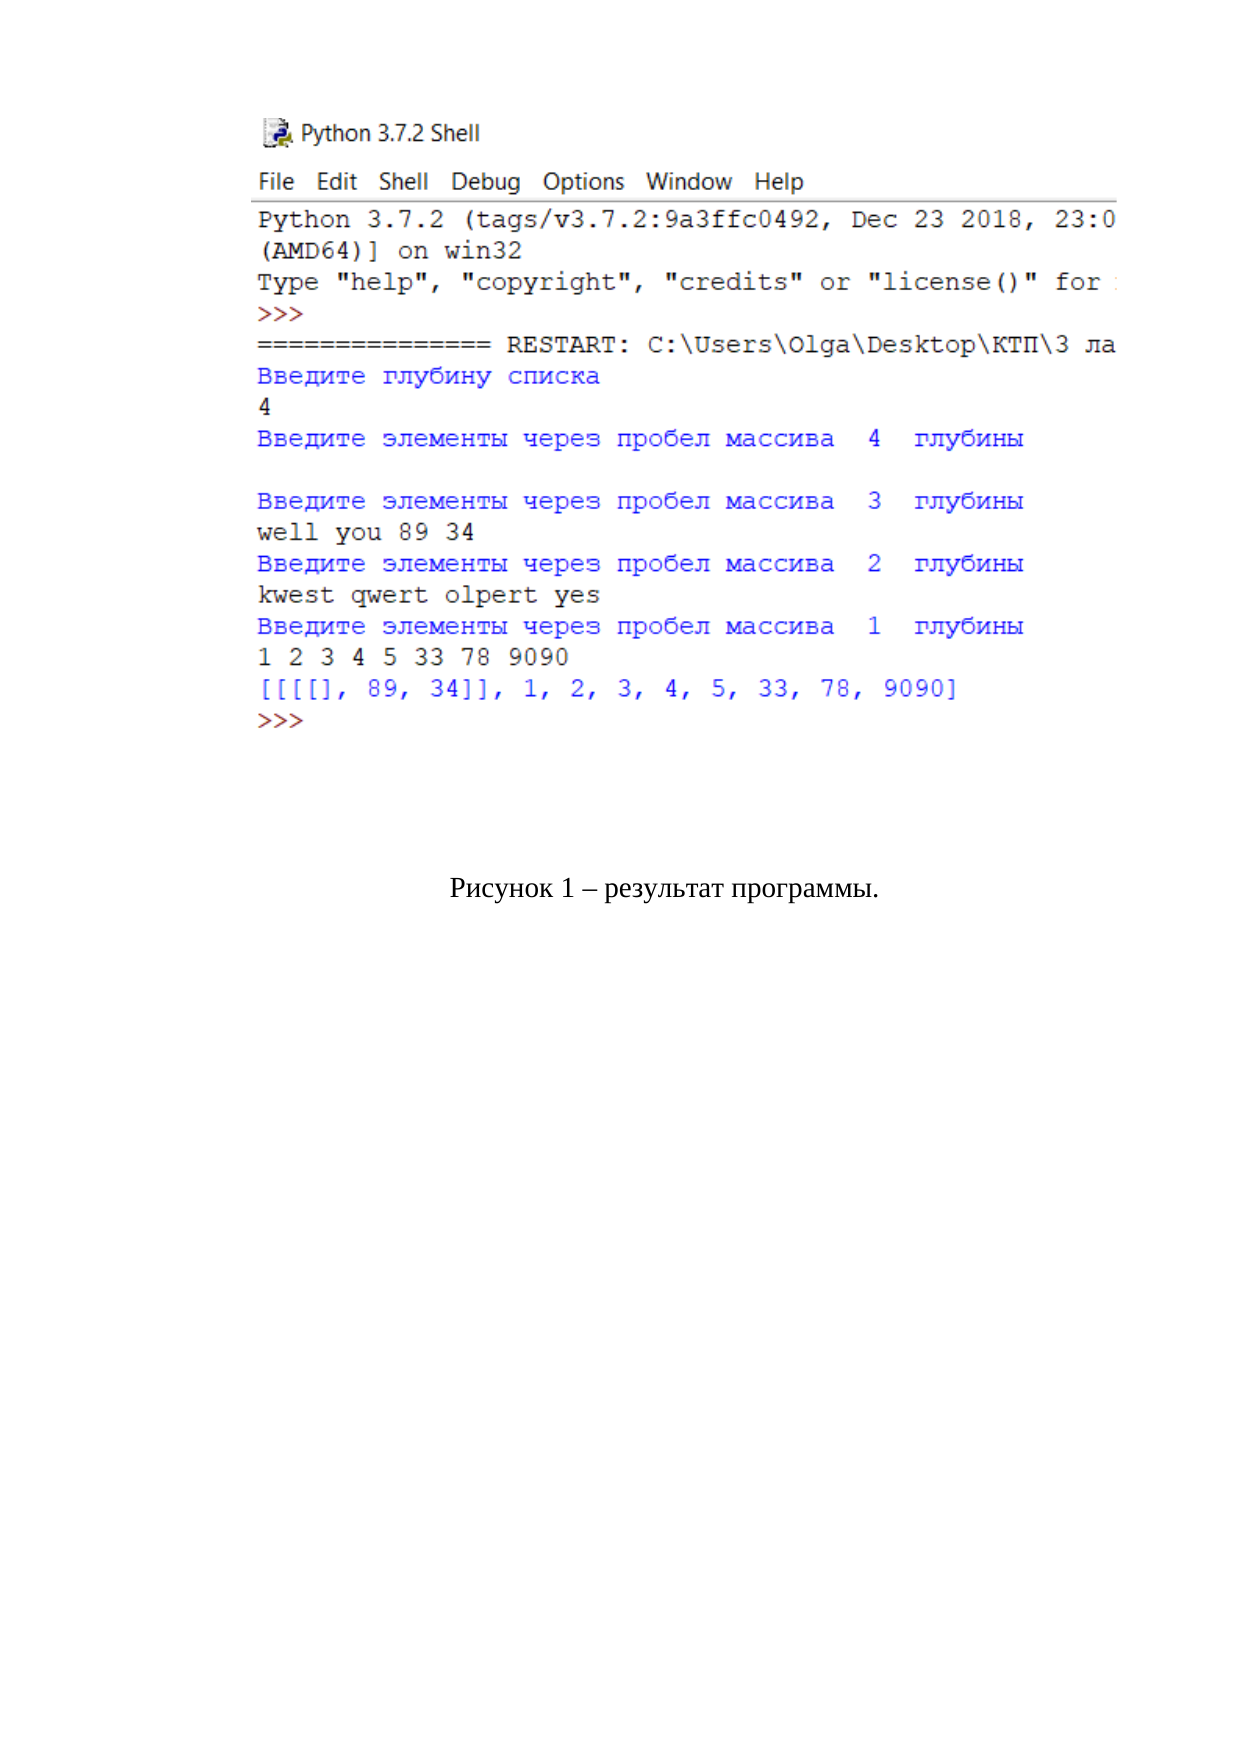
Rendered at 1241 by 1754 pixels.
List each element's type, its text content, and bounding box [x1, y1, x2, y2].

picture [251, 118, 1117, 764]
text Рисунок 1 – результат программы. [177, 870, 1152, 903]
